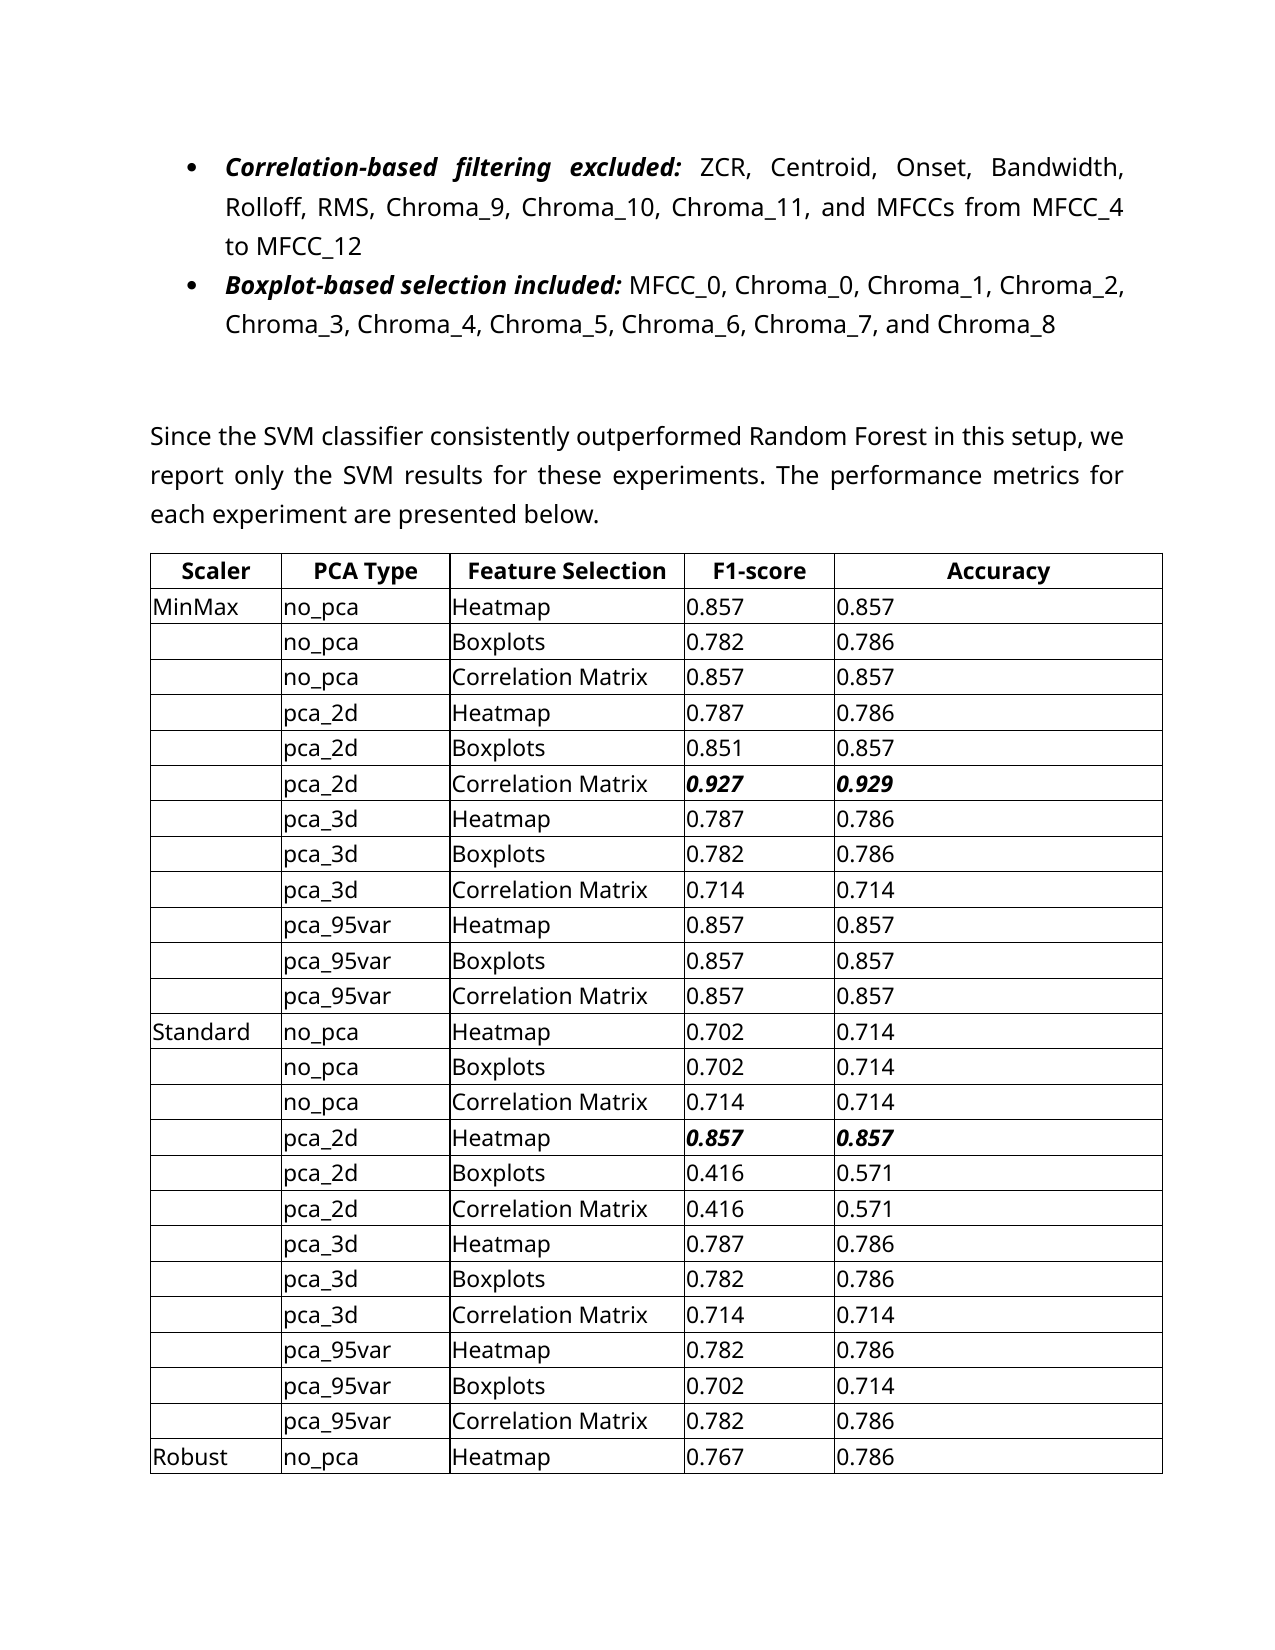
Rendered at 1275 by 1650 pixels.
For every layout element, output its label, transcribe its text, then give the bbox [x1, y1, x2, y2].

table_cell Robust [151, 1439, 281, 1473]
table_cell [151, 1049, 281, 1084]
table_cell no_pca [282, 1049, 449, 1084]
table_cell Heatmap [451, 1120, 684, 1154]
table_cell [151, 1333, 281, 1367]
table_cell 0.782 [685, 1262, 834, 1296]
table_cell 0.857 [685, 660, 834, 694]
table_cell 0.857 [835, 943, 1162, 977]
table_cell Heatmap [451, 1333, 684, 1367]
table_cell 0.857 [685, 1120, 834, 1154]
table_cell Correlation Matrix [451, 1085, 684, 1119]
table_cell Correlation Matrix [451, 979, 684, 1013]
table_cell 0.786 [835, 801, 1162, 836]
table_cell Correlation Matrix [451, 1404, 684, 1438]
table_cell 0.857 [685, 943, 834, 977]
table_cell Boxplots [451, 837, 684, 871]
table_cell Heatmap [451, 1014, 684, 1048]
table_cell 0.786 [835, 837, 1162, 871]
table_cell Boxplots [451, 624, 684, 659]
table_cell [151, 695, 281, 729]
table_header F1-score [685, 554, 834, 588]
table_cell pca_3d [282, 1262, 449, 1296]
table_cell no_pca [282, 1439, 449, 1473]
table_cell 0.714 [835, 1297, 1162, 1332]
table_cell 0.702 [685, 1049, 834, 1084]
table_cell 0.929 [835, 766, 1162, 800]
table_cell 0.786 [835, 1262, 1162, 1296]
table_cell Correlation Matrix [451, 1297, 684, 1332]
table_cell Correlation Matrix [451, 1191, 684, 1225]
table_cell Standard [151, 1014, 281, 1048]
table_cell [151, 1191, 281, 1225]
table_cell [151, 1262, 281, 1296]
table_header PCA Type [282, 554, 449, 588]
table_cell pca_95var [282, 908, 449, 942]
table_cell Boxplots [451, 1156, 684, 1190]
table_cell pca_95var [282, 979, 449, 1013]
table_cell 0.714 [685, 1085, 834, 1119]
table_cell 0.857 [835, 731, 1162, 765]
table_cell pca_95var [282, 1404, 449, 1438]
table_cell 0.857 [835, 589, 1162, 623]
table_cell [151, 660, 281, 694]
table_cell [151, 1368, 281, 1402]
table_cell 0.786 [835, 1333, 1162, 1367]
table_cell 0.787 [685, 801, 834, 836]
table_cell Boxplots [451, 1049, 684, 1084]
list Boxplot-based selection included: MFCC_0, Chroma_0, Chroma_1, Chroma_2, Chroma_3, Chroma_4, Chroma_5, Chroma_6, Chroma_7, and Chroma_8 [187, 267, 1125, 341]
text Since the SVM classifier consistently outperformed Random Forest in this setup, we report only the SVM results for these experiments. The performance metrics for each experiment are presented below. [150, 418, 1125, 531]
table_cell Boxplots [451, 1262, 684, 1296]
table_cell 0.767 [685, 1439, 834, 1473]
table_cell pca_2d [282, 766, 449, 800]
table_cell 0.714 [835, 1049, 1162, 1084]
table_cell [151, 1297, 281, 1332]
table_cell Heatmap [451, 589, 684, 623]
table_cell 0.787 [685, 1226, 834, 1261]
table_header Scaler [151, 554, 281, 588]
table_cell 0.857 [835, 908, 1162, 942]
table_cell 0.857 [835, 1120, 1162, 1154]
table_cell Boxplots [451, 943, 684, 977]
table_cell 0.786 [835, 695, 1162, 729]
table_cell 0.714 [835, 1368, 1162, 1402]
table_cell pca_2d [282, 731, 449, 765]
table_cell pca_3d [282, 801, 449, 836]
table_cell no_pca [282, 660, 449, 694]
table_cell 0.714 [835, 872, 1162, 907]
table_cell Boxplots [451, 1368, 684, 1402]
table_cell [151, 801, 281, 836]
table_cell no_pca [282, 1085, 449, 1119]
table_cell 0.416 [685, 1191, 834, 1225]
table_header Feature Selection [451, 554, 684, 588]
table_cell 0.857 [835, 979, 1162, 1013]
table_cell 0.782 [685, 624, 834, 659]
table_cell 0.782 [685, 837, 834, 871]
table_cell [151, 943, 281, 977]
table_cell [151, 1156, 281, 1190]
table_cell 0.702 [685, 1368, 834, 1402]
table_cell 0.714 [835, 1085, 1162, 1119]
table_cell Heatmap [451, 1226, 684, 1261]
table_cell [151, 766, 281, 800]
table_cell [151, 837, 281, 871]
table_cell 0.416 [685, 1156, 834, 1190]
table_cell Heatmap [451, 908, 684, 942]
table_cell no_pca [282, 624, 449, 659]
table_cell pca_2d [282, 1191, 449, 1225]
table_cell no_pca [282, 589, 449, 623]
table_cell pca_95var [282, 1333, 449, 1367]
table_cell pca_95var [282, 943, 449, 977]
table_cell 0.571 [835, 1191, 1162, 1225]
table_cell 0.851 [685, 731, 834, 765]
table_cell Heatmap [451, 695, 684, 729]
table_cell Heatmap [451, 1439, 684, 1473]
table_cell 0.857 [685, 589, 834, 623]
table_cell 0.702 [685, 1014, 834, 1048]
table_cell 0.927 [685, 766, 834, 800]
table_cell 0.782 [685, 1404, 834, 1438]
table_cell 0.786 [835, 1226, 1162, 1261]
list Correlation-based filtering excluded: ZCR, Centroid, Onset, Bandwidth, Rolloff, RMS, Chroma_9, Chroma_10, Chroma_11, and MFCCs from MFCC_4 to MFCC_12 [187, 150, 1125, 262]
table_cell no_pca [282, 1014, 449, 1048]
table_cell Boxplots [451, 731, 684, 765]
table_cell 0.786 [835, 1439, 1162, 1473]
table_cell 0.714 [685, 1297, 834, 1332]
table_cell MinMax [151, 589, 281, 623]
table_cell pca_3d [282, 837, 449, 871]
table_cell [151, 908, 281, 942]
table_cell [151, 731, 281, 765]
table_cell 0.714 [685, 872, 834, 907]
table_cell 0.857 [685, 979, 834, 1013]
table_cell pca_3d [282, 1226, 449, 1261]
table_cell [151, 1120, 281, 1154]
table_cell [151, 624, 281, 659]
table_cell pca_95var [282, 1368, 449, 1402]
table_cell [151, 872, 281, 907]
table_cell [151, 1085, 281, 1119]
table_cell Correlation Matrix [451, 872, 684, 907]
table_cell [151, 1404, 281, 1438]
table_cell 0.787 [685, 695, 834, 729]
table_cell pca_3d [282, 872, 449, 907]
table_cell pca_2d [282, 1120, 449, 1154]
table_cell pca_2d [282, 695, 449, 729]
table_cell [151, 979, 281, 1013]
table_cell pca_3d [282, 1297, 449, 1332]
table_cell [151, 1226, 281, 1261]
table_cell pca_2d [282, 1156, 449, 1190]
table_cell 0.714 [835, 1014, 1162, 1048]
table_header Accuracy [835, 554, 1162, 588]
table_cell 0.857 [685, 908, 834, 942]
table_cell Correlation Matrix [451, 766, 684, 800]
table_cell 0.857 [835, 660, 1162, 694]
table_cell 0.786 [835, 624, 1162, 659]
table_cell Correlation Matrix [451, 660, 684, 694]
table_cell 0.571 [835, 1156, 1162, 1190]
table_cell Heatmap [451, 801, 684, 836]
table_cell 0.782 [685, 1333, 834, 1367]
table_cell 0.786 [835, 1404, 1162, 1438]
